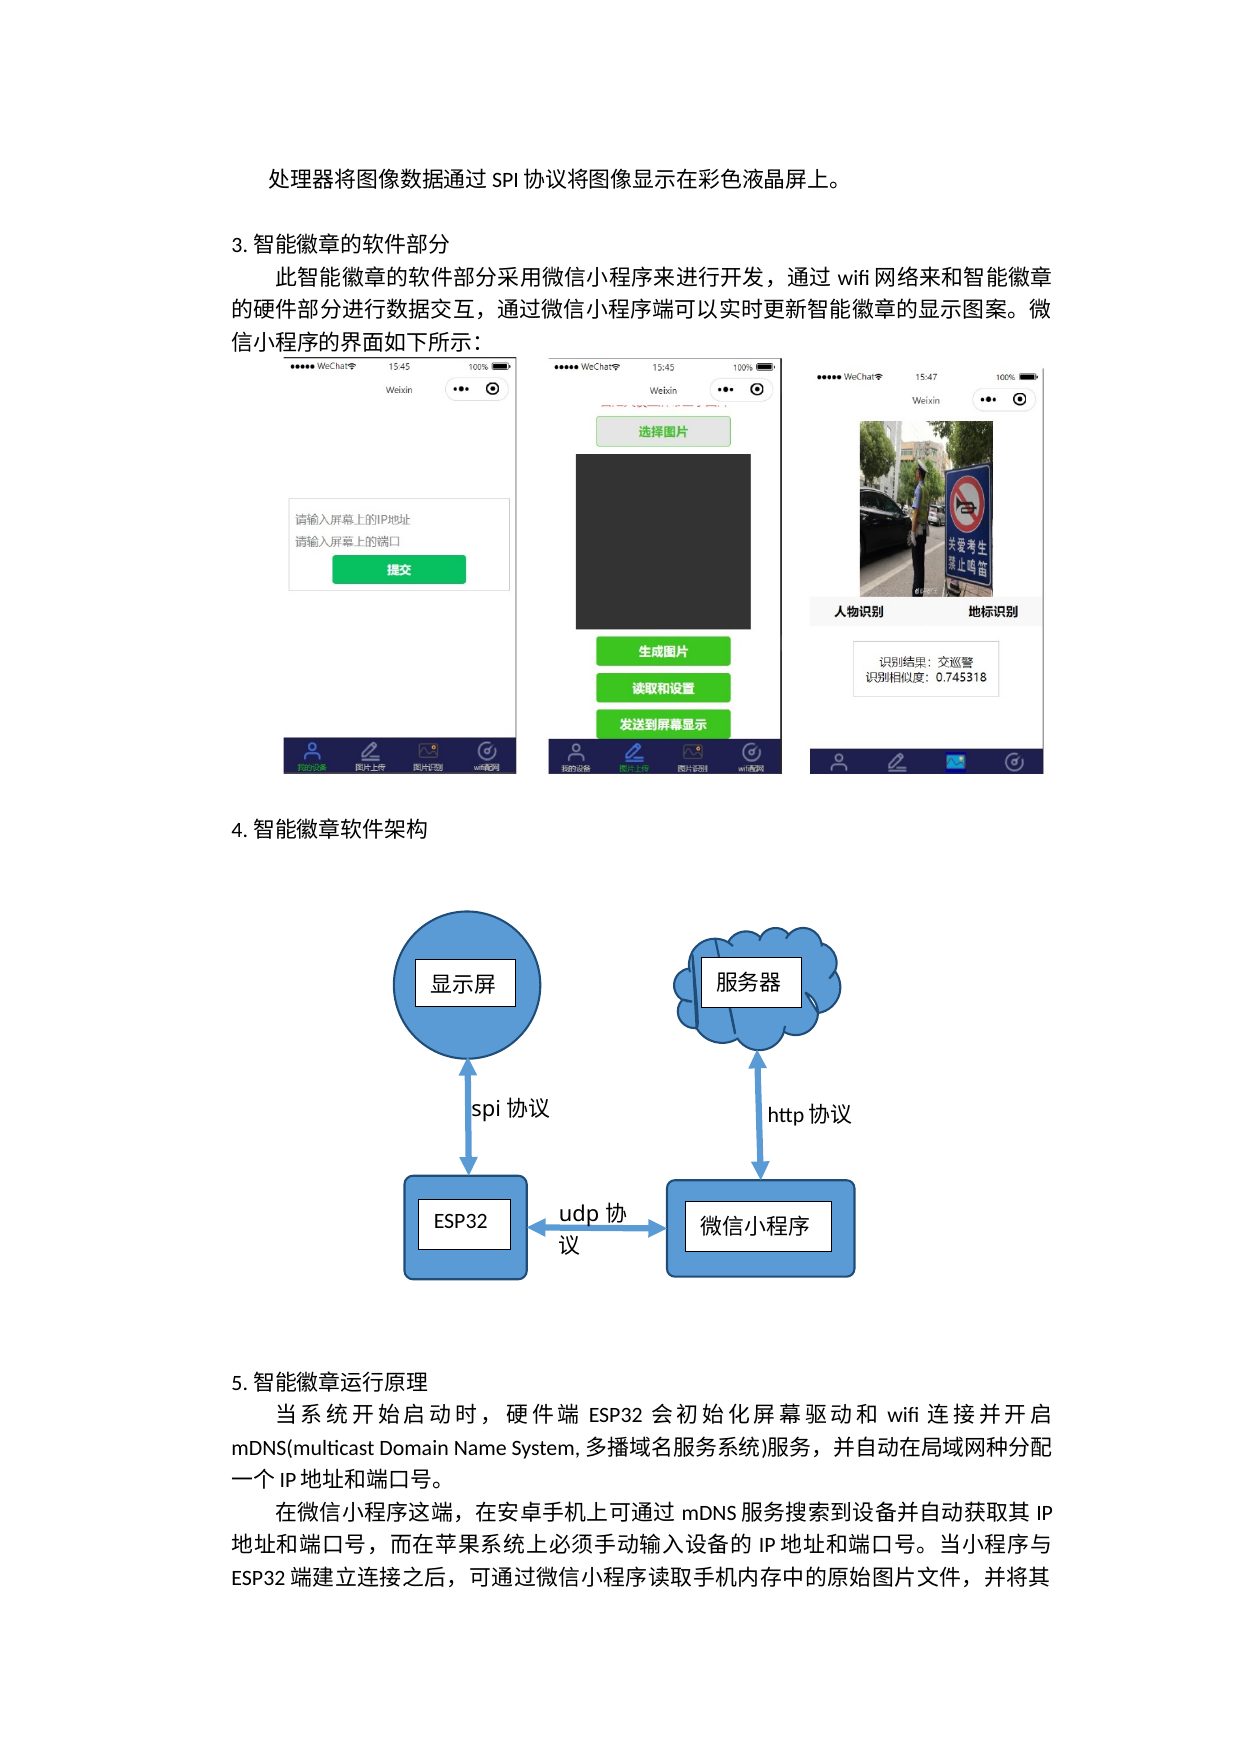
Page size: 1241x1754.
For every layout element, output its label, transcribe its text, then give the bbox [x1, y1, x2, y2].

text 3. 智能徽章的软件部分 [187, 227, 1053, 259]
text 4. 智能徽章软件架构 [187, 812, 1053, 844]
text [231, 1494, 1053, 1592]
text 当系统开始启动时，硬件端ESP32会初始化屏幕驱动和wifi连接并开启mDNS(multicast Domain Name System, 多播域名服务系统)服务，并自动在局域网种分配一个IP地址和端口号。 [231, 1397, 1053, 1494]
picture [283, 357, 1045, 774]
text 此智能徽章的软件部分采用微信小程序来进行开发，通过wifi网络来和智能徽章的硬件部分进行数据交互，通过微信小程序端可以实时更新智能徽章的显示图案。微信小程序的界面如下所示： [231, 259, 1053, 357]
list 处理器将图像数据通过SPI协议将图像显示在彩色液晶屏上。 [231, 162, 1053, 194]
text 5. 智能徽章运行原理 [187, 1364, 1053, 1397]
